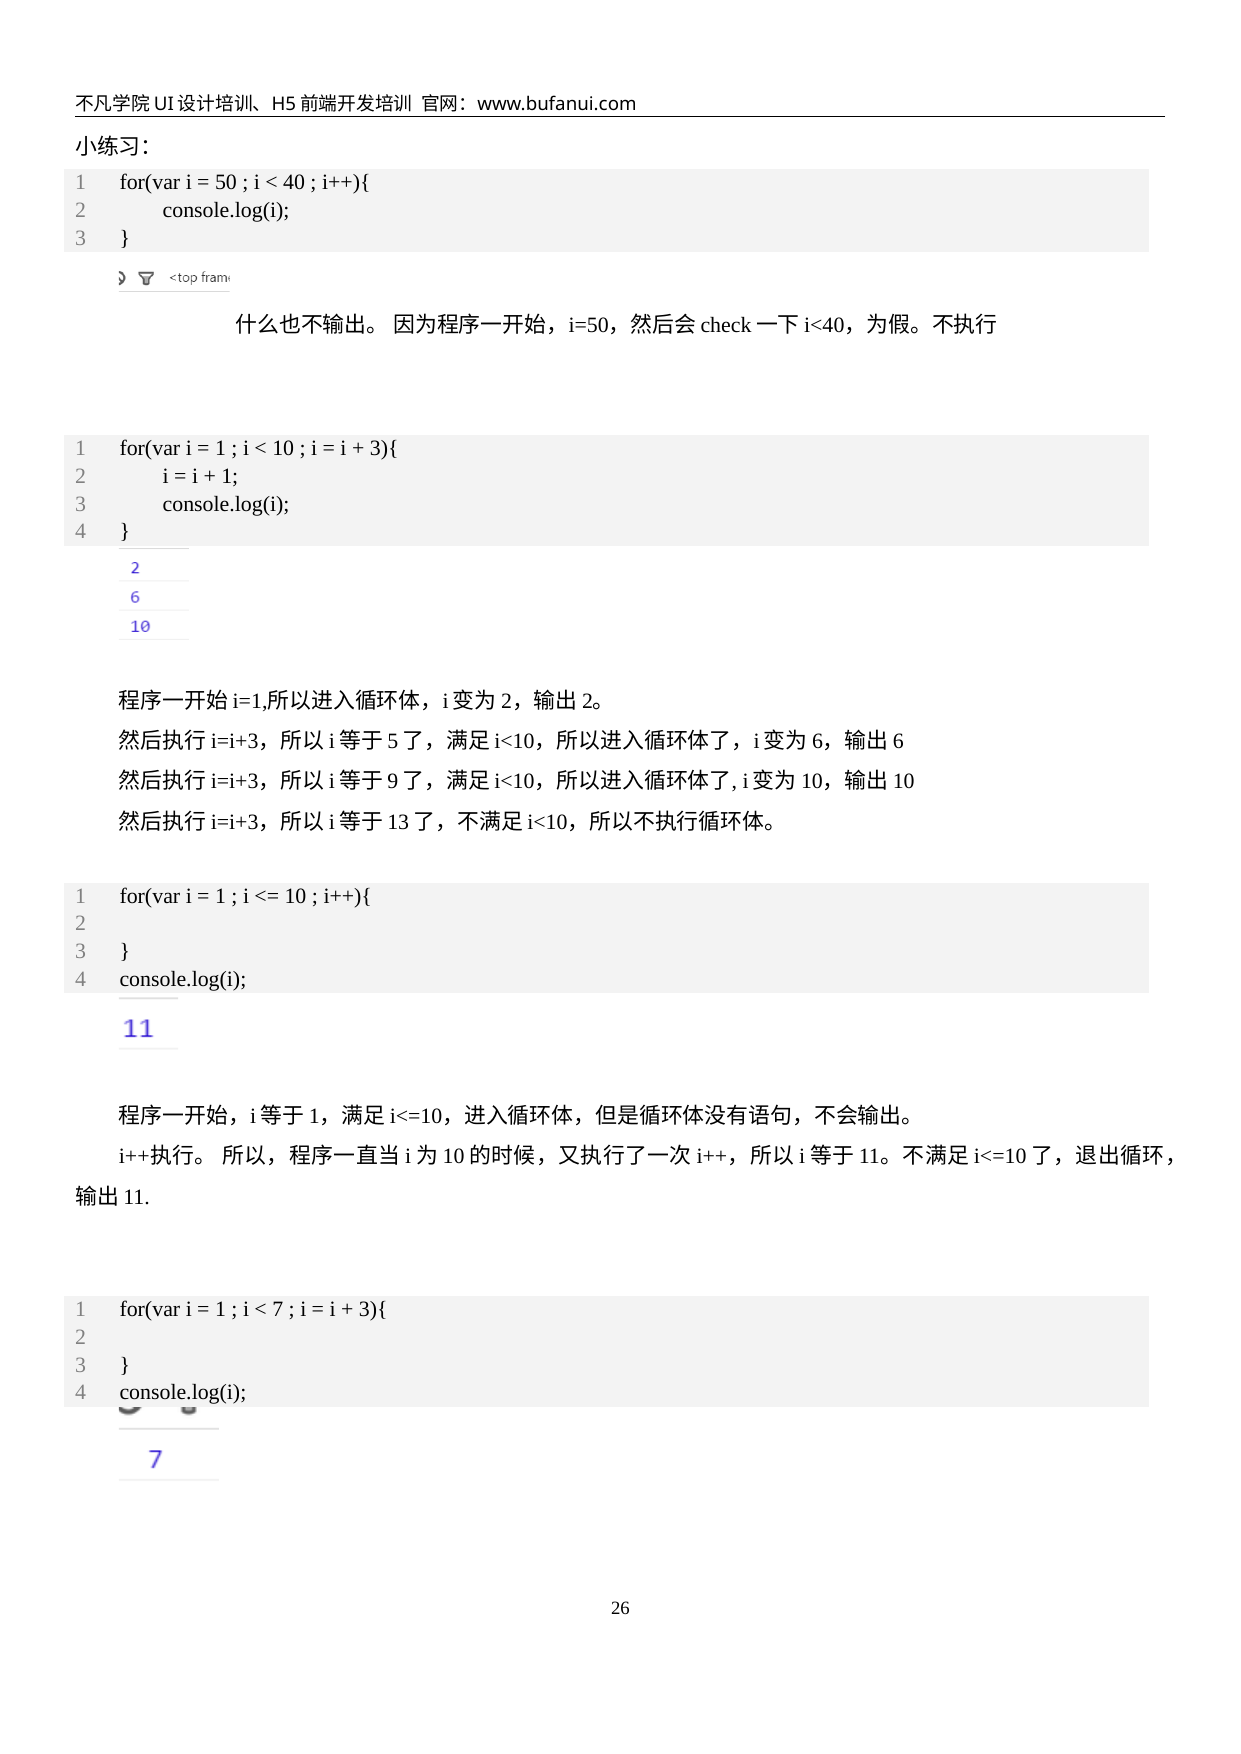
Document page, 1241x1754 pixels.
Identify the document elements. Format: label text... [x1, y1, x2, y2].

table_header for(var i = 50 ; i < 40 ; i++){ console.log(i); } [64, 169, 1149, 252]
text 然后执行i=i+3，所以i等于5了，满足i<10，所以进入循环体了，i变为6，输出6 [75, 723, 1165, 755]
picture [118, 263, 230, 333]
text 程序一开始i=1,所以进入循环体，i变为2，输出2。 [75, 682, 1165, 715]
text 然后执行i=i+3，所以i等于9了，满足i<10，所以进入循环体了, i变为10，输出10 [75, 763, 1165, 796]
table_header for(var i = 1 ; i < 7 ; i = i + 3){ } console.log(i); [64, 1296, 1149, 1407]
text i++执行。 所以，程序一直当i为10的时候，又执行了一次i++，所以i等于11。不满足i<=10了，退出循环，输出11. [75, 1138, 1165, 1211]
table_header for(var i = 1 ; i <= 10 ; i++){ } console.log(i); [64, 883, 1149, 993]
text 什么也不输出。 因为程序一开始，i=50，然后会check一下i<40，为假。不执行 [75, 252, 1165, 350]
picture [118, 993, 179, 1064]
text 然后执行i=i+3，所以i等于13了，不满足i<10，所以不执行循环体。 [75, 803, 1165, 836]
text 程序一开始，i等于1，满足i<=10，进入循环体，但是循环体没有语句，不会输出。 [75, 1097, 1165, 1130]
picture [118, 1407, 219, 1489]
picture [118, 546, 189, 650]
table_header for(var i = 1 ; i < 10 ; i = i + 3){ i = i + 1; console.log(i); } [64, 435, 1149, 546]
text 小练习： [75, 129, 1165, 161]
